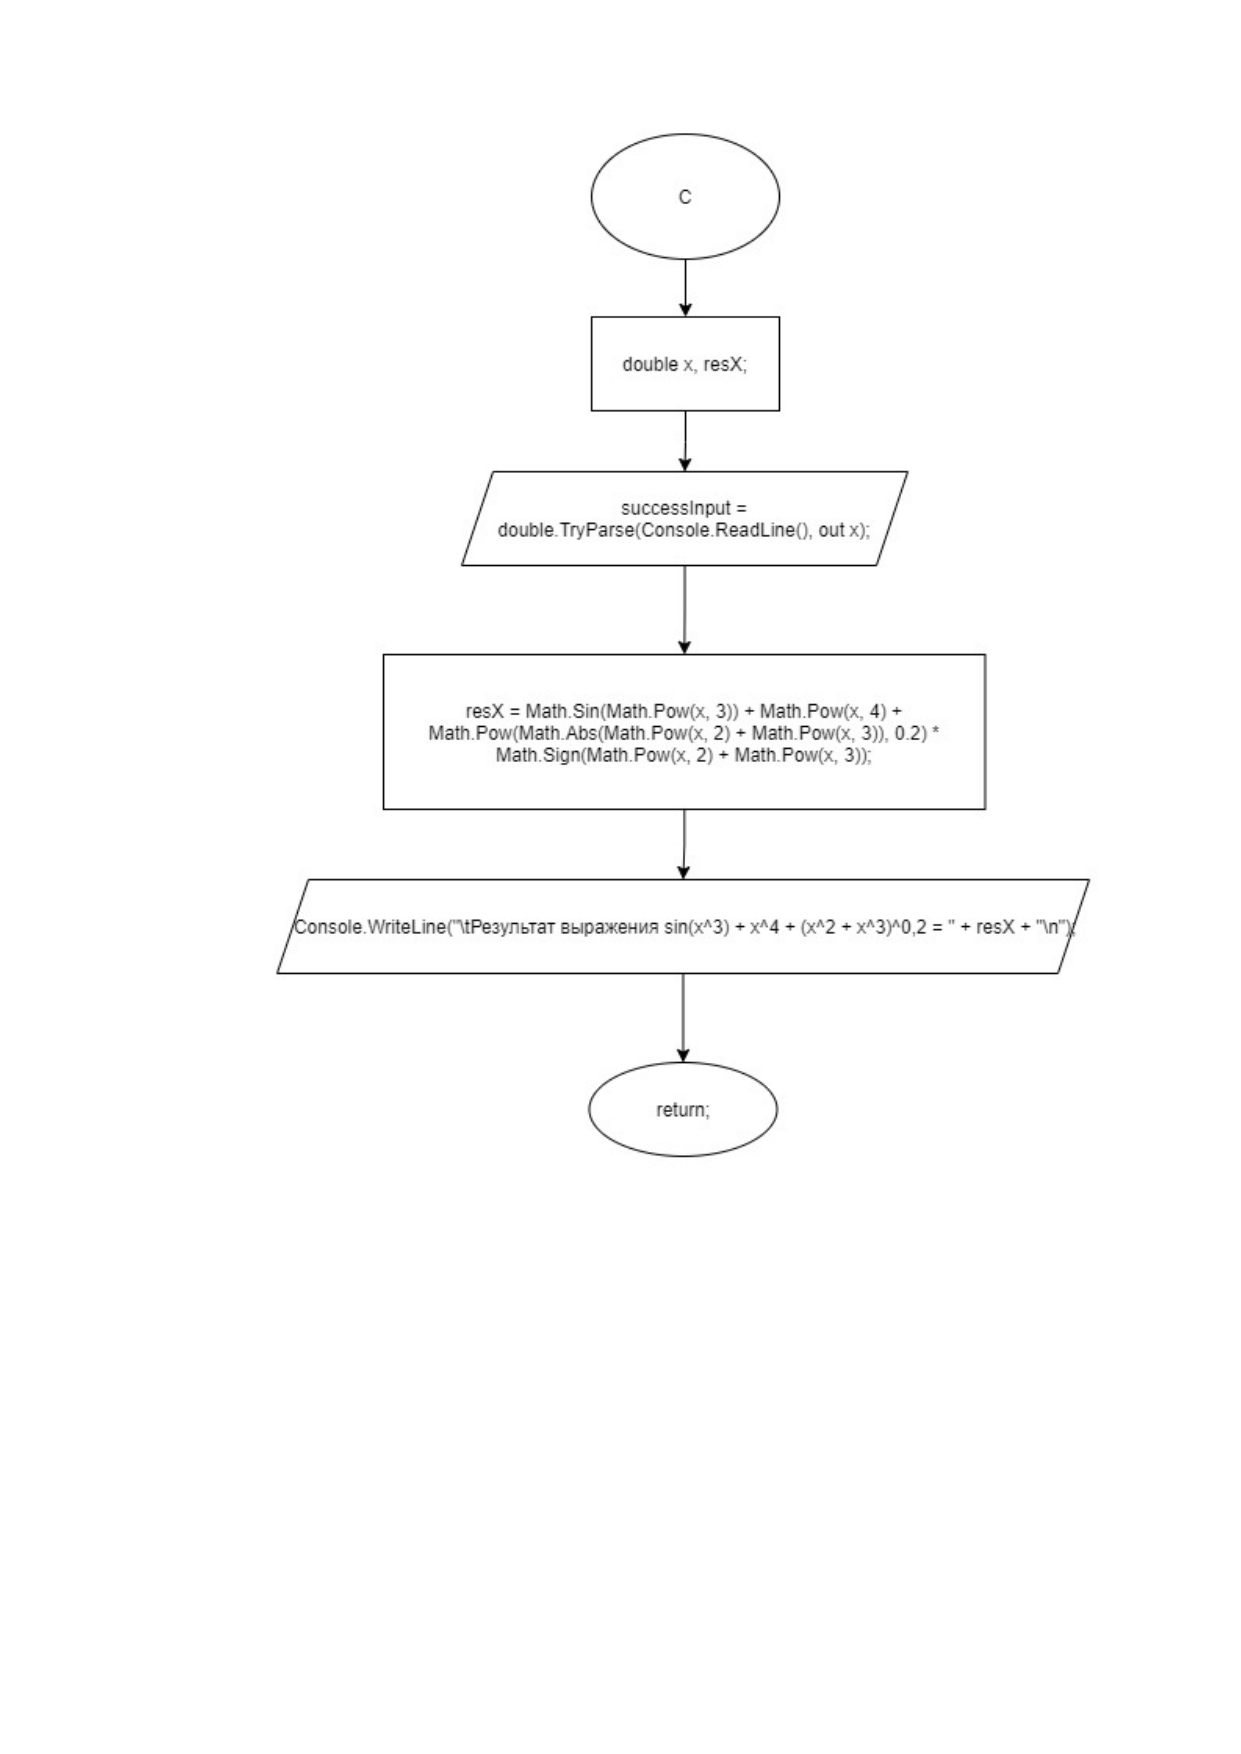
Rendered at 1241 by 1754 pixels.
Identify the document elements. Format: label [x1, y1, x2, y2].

picture [261, 118, 1105, 1173]
